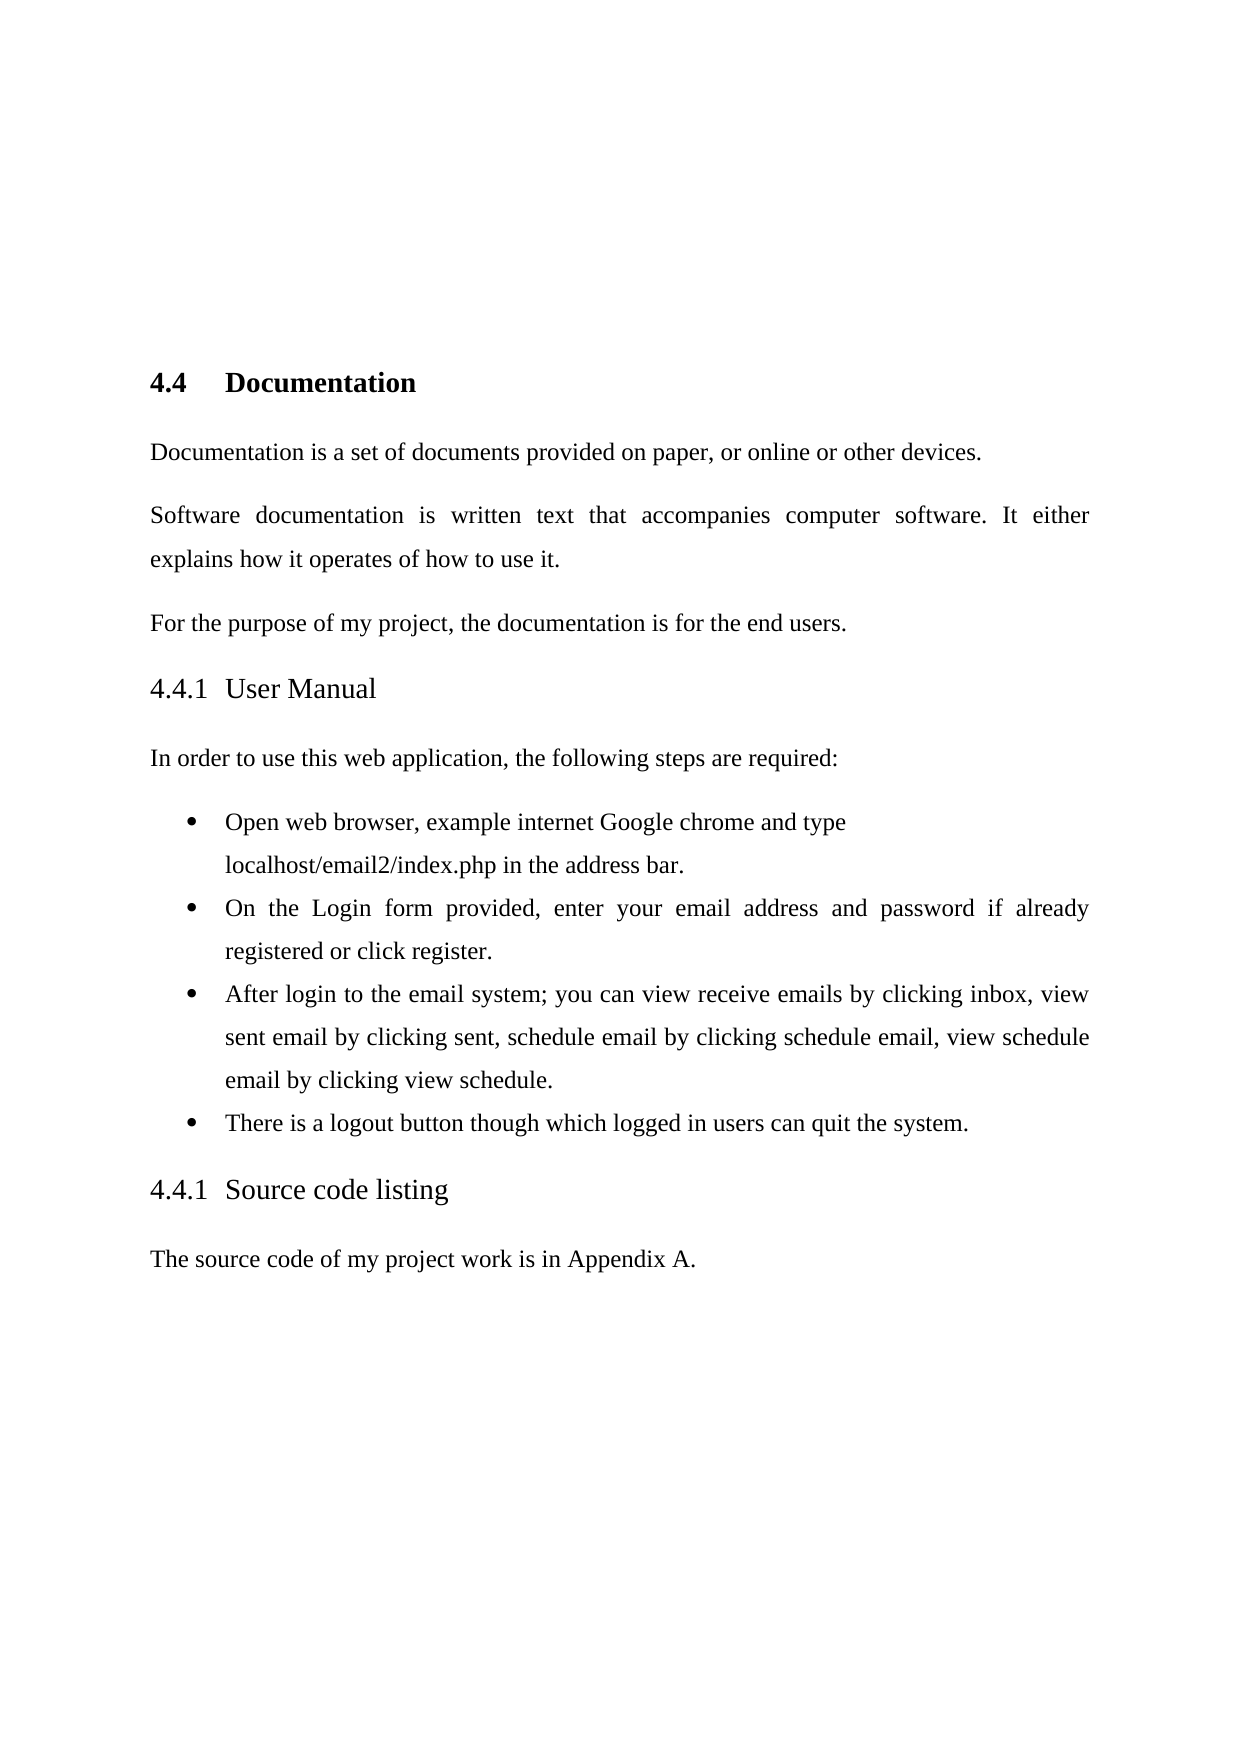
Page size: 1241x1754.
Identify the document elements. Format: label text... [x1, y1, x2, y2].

text 4.4.1 User Manual [150, 672, 1090, 705]
text 4.4.1 Source code listing [150, 1172, 1090, 1206]
text 4.4 Documentation [150, 365, 1090, 399]
text Software documentation is written text that accompanies computer software. It either explains how it operates of how to use it. [150, 501, 1090, 572]
list After login to the email system; you can view receive emails by clicking inbox, view sent email by clicking sent, schedule email by clicking schedule email, view schedule email by clicking view schedule. [187, 979, 1090, 1094]
list There is a logout button though which logged in users can quit the system. [187, 1108, 1090, 1137]
text In order to use this web application, the following steps are required: [150, 743, 1090, 771]
list Open web browser, example internet Google chrome and type localhost/email2/index.php in the address bar. [187, 807, 1090, 878]
list On the Login form provided, enter your email address and password if already registered or click register. [187, 893, 1090, 965]
text The source code of my project work is in Appendix A. [150, 1244, 1090, 1272]
text For the purpose of my project, the documentation is for the end users. [150, 608, 1090, 636]
text Documentation is a set of documents provided on paper, or online or other devices. [150, 437, 1090, 465]
